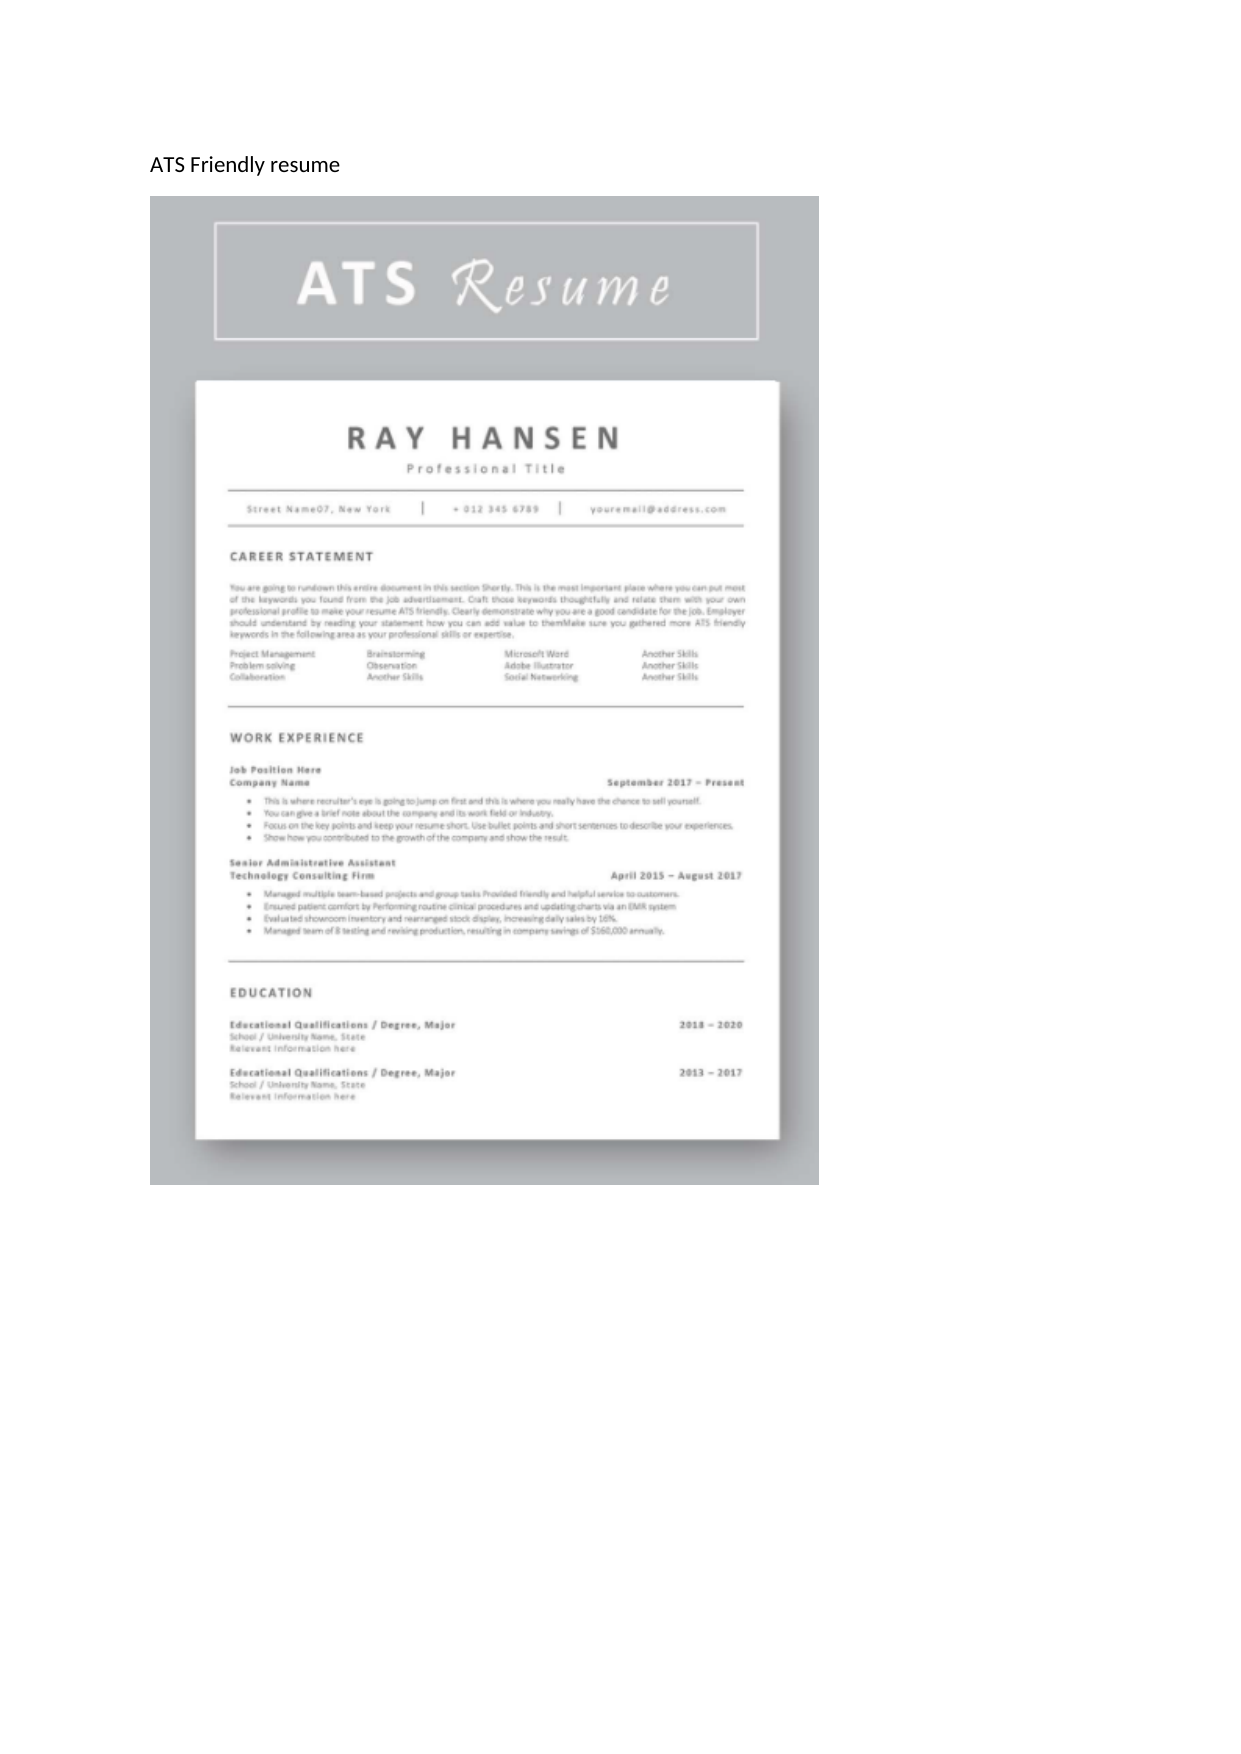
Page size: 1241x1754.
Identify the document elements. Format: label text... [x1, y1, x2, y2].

text ATS Friendly resume [150, 150, 1090, 178]
picture [150, 196, 819, 1185]
